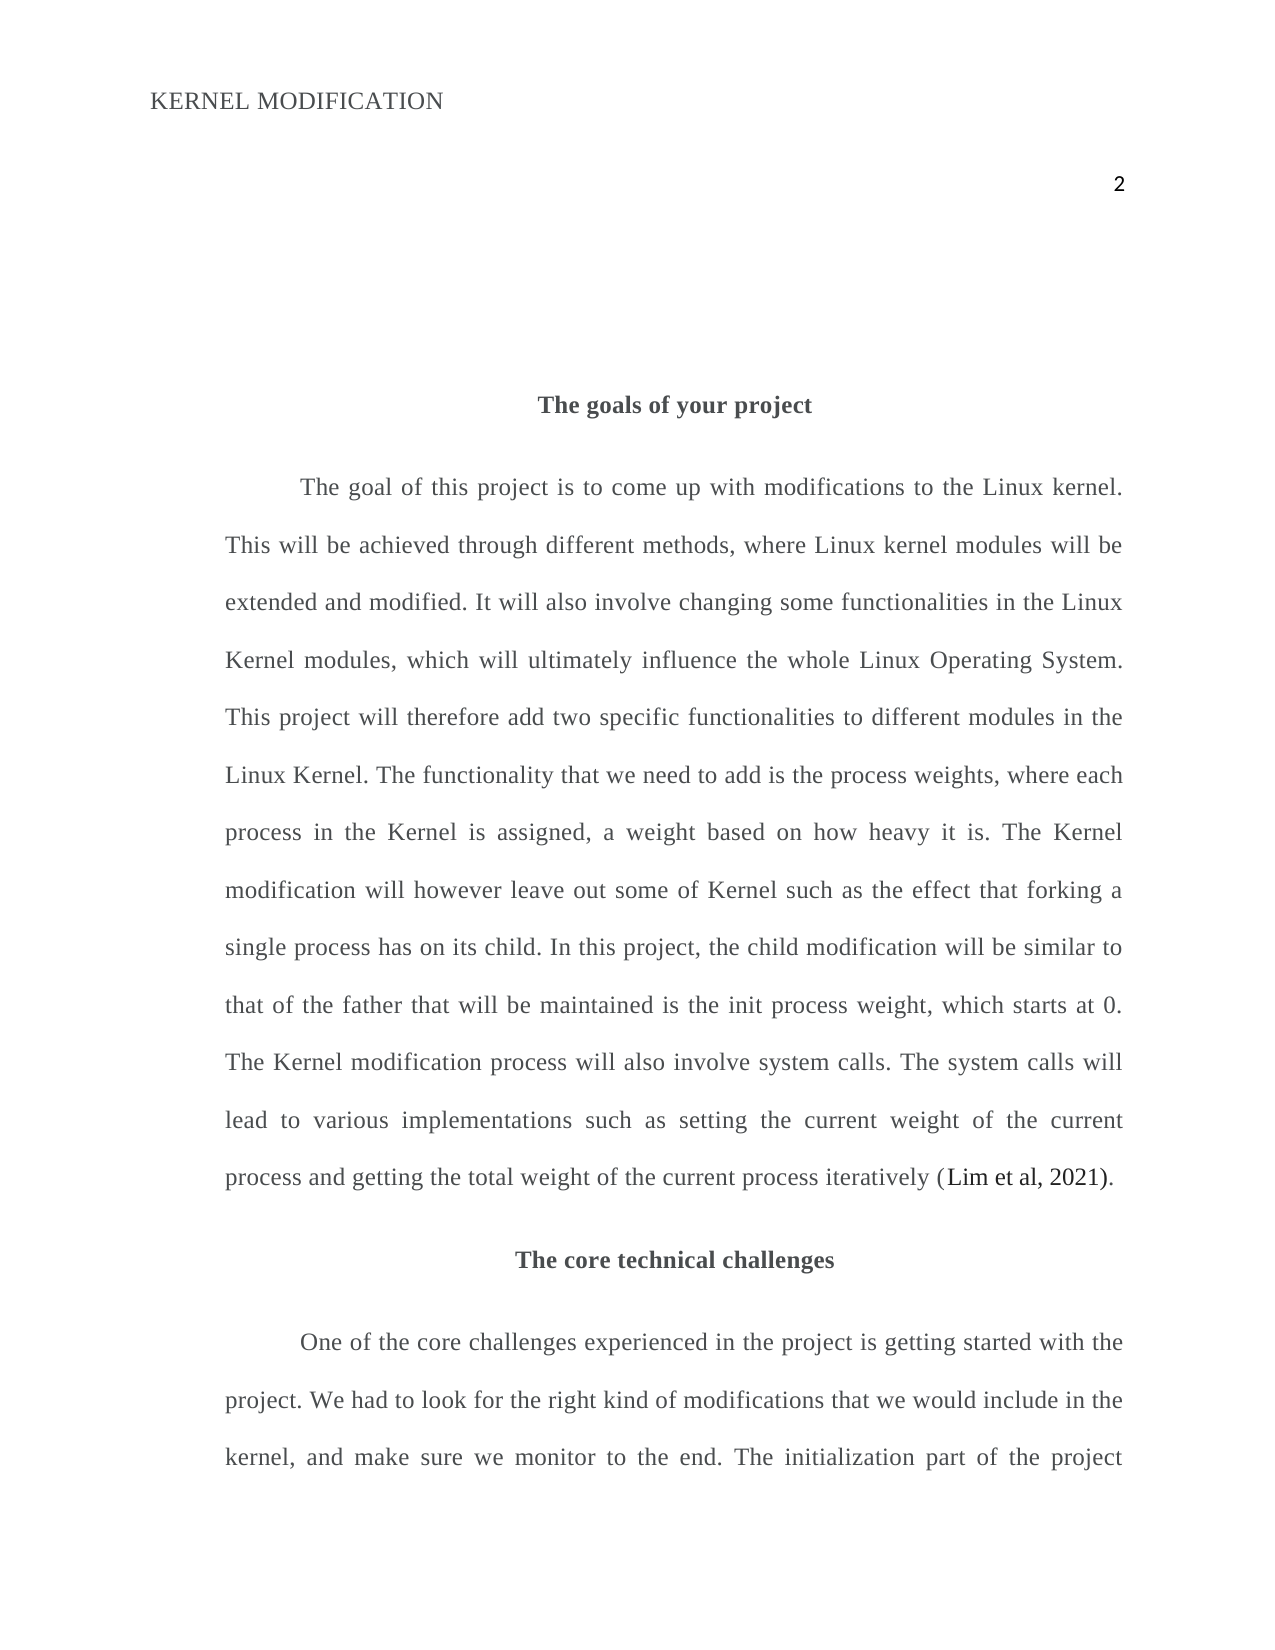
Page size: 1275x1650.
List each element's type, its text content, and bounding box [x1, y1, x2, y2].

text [225, 1327, 1125, 1471]
text The core technical challenges [225, 1245, 1125, 1273]
text The goals of your project [225, 390, 1125, 418]
text The goal of this project is to come up with modifications to the Linux kernel. This will be achieved through different methods, where Linux kernel modules will be extended and modified. It will also involve changing some functionalities in the Linux Kernel modules, which will ultimately influence the whole Linux Operating System. This project will therefore add two specific functionalities to different modules in the Linux Kernel. The functionality that we need to add is the process weights, where each process in the Kernel is assigned, a weight based on how heavy it is. The Kernel modification will however leave out some of Kernel such as the effect that forking a single process has on its child. In this project, the child modification will be similar to that of the father that will be maintained is the init process weight, which starts at 0. The Kernel modification process will also involve system calls. The system calls will lead to various implementations such as setting the current weight of the current process and getting the total weight of the current process iteratively (Lim et al, 2021). [225, 472, 1125, 1191]
